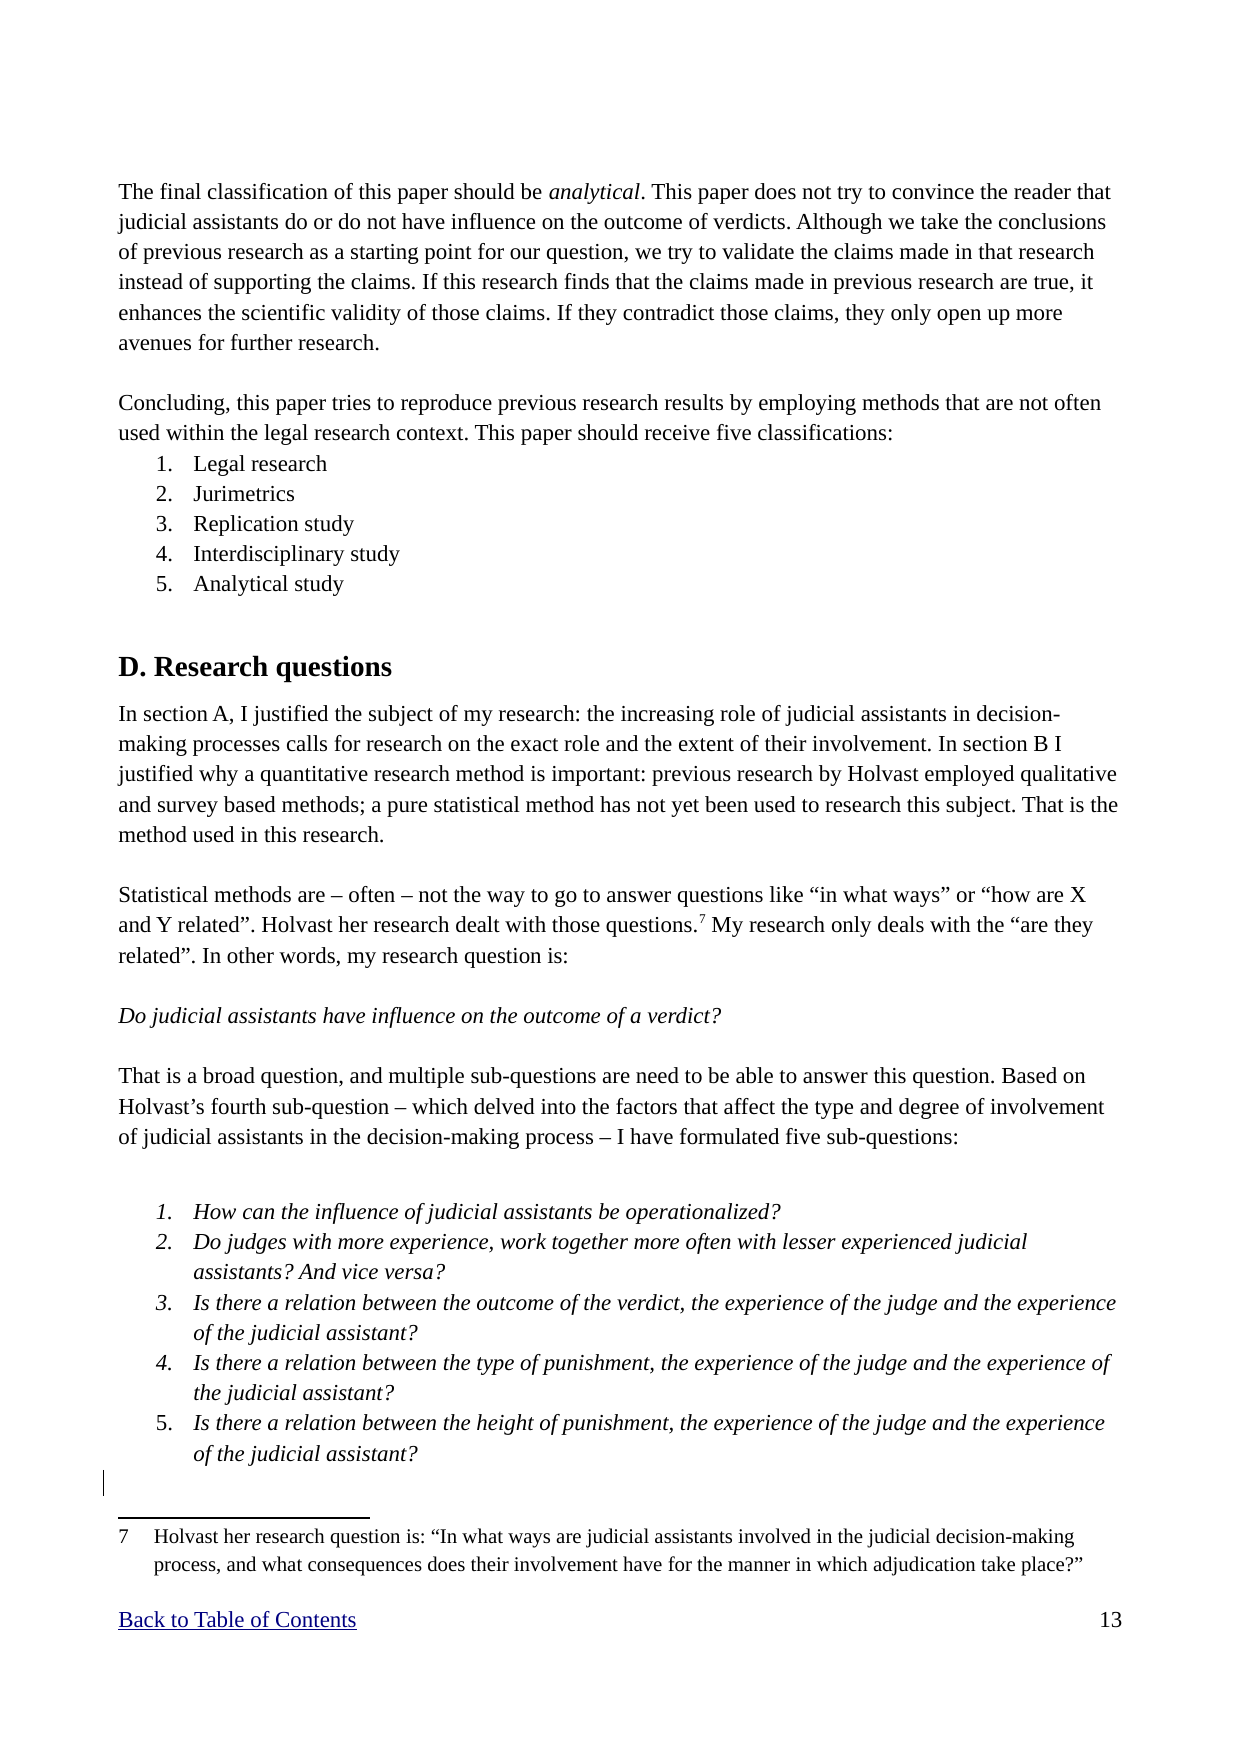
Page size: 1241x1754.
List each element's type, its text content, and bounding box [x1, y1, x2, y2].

list Is there a relation between the outcome of the verdict, the experience of the judge and the experience of the judicial assistant? [156, 1288, 1122, 1345]
subtitle D. Research questions [118, 649, 1122, 683]
text Statistical methods are – often – not the way to go to answer questions like “in what ways” or “how are X and Y related”. Holvast her research dealt with those questions. My research only deals with the “are they related”. In other words, my research question is: [118, 881, 1122, 968]
text Do judicial assistants have influence on the outcome of a verdict? That is a broad question, and multiple sub-questions are need to be able to answer this question. Based on Holvast’s fourth sub-question – which delved into the factors that affect the type and degree of involvement of judicial assistants in the decision-making process – I have formulated five sub-questions: [118, 1002, 1122, 1179]
list Analytical study [156, 571, 1122, 597]
list Do judges with more experience, work together more often with lesser experienced judicial assistants? And vice versa? [156, 1228, 1122, 1285]
list Replication study [156, 510, 1122, 536]
list Is there a relation between the height of punishment, the experience of the judge and the experience of the judicial assistant? [156, 1409, 1122, 1466]
list Interdisciplinary study [156, 540, 1122, 567]
text Concluding, this paper tries to reproduce previous research results by employing methods that are not often used within the legal research context. This paper should receive five classifications: [118, 389, 1122, 446]
text In section A, I justified the subject of my research: the increasing role of judicial assistants in decision-making processes calls for research on the exact role and the extent of their involvement. In section B I justified why a quantitative research method is important: previous research by Holvast employed qualitative and survey based methods; a pure statistical method has not yet been used to research this subject. That is the method used in this research. [118, 700, 1122, 847]
list How can the influence of judicial assistants be operationalized? [156, 1198, 1122, 1224]
list Jurimetrics [156, 480, 1122, 506]
text The final classification of this paper should be analytical. This paper does not try to convince the reader that judicial assistants do or do not have influence on the outcome of verdicts. Although we take the conclusions of previous research as a starting point for our question, we try to validate the claims made in that research instead of supporting the claims. If this research finds that the claims made in previous research are true, it enhances the scientific validity of those claims. If they contradict those claims, they only open up more avenues for further research. [118, 178, 1122, 355]
list Legal research [156, 450, 1122, 476]
list Is there a relation between the type of punishment, the experience of the judge and the experience of the judicial assistant? [156, 1349, 1122, 1406]
